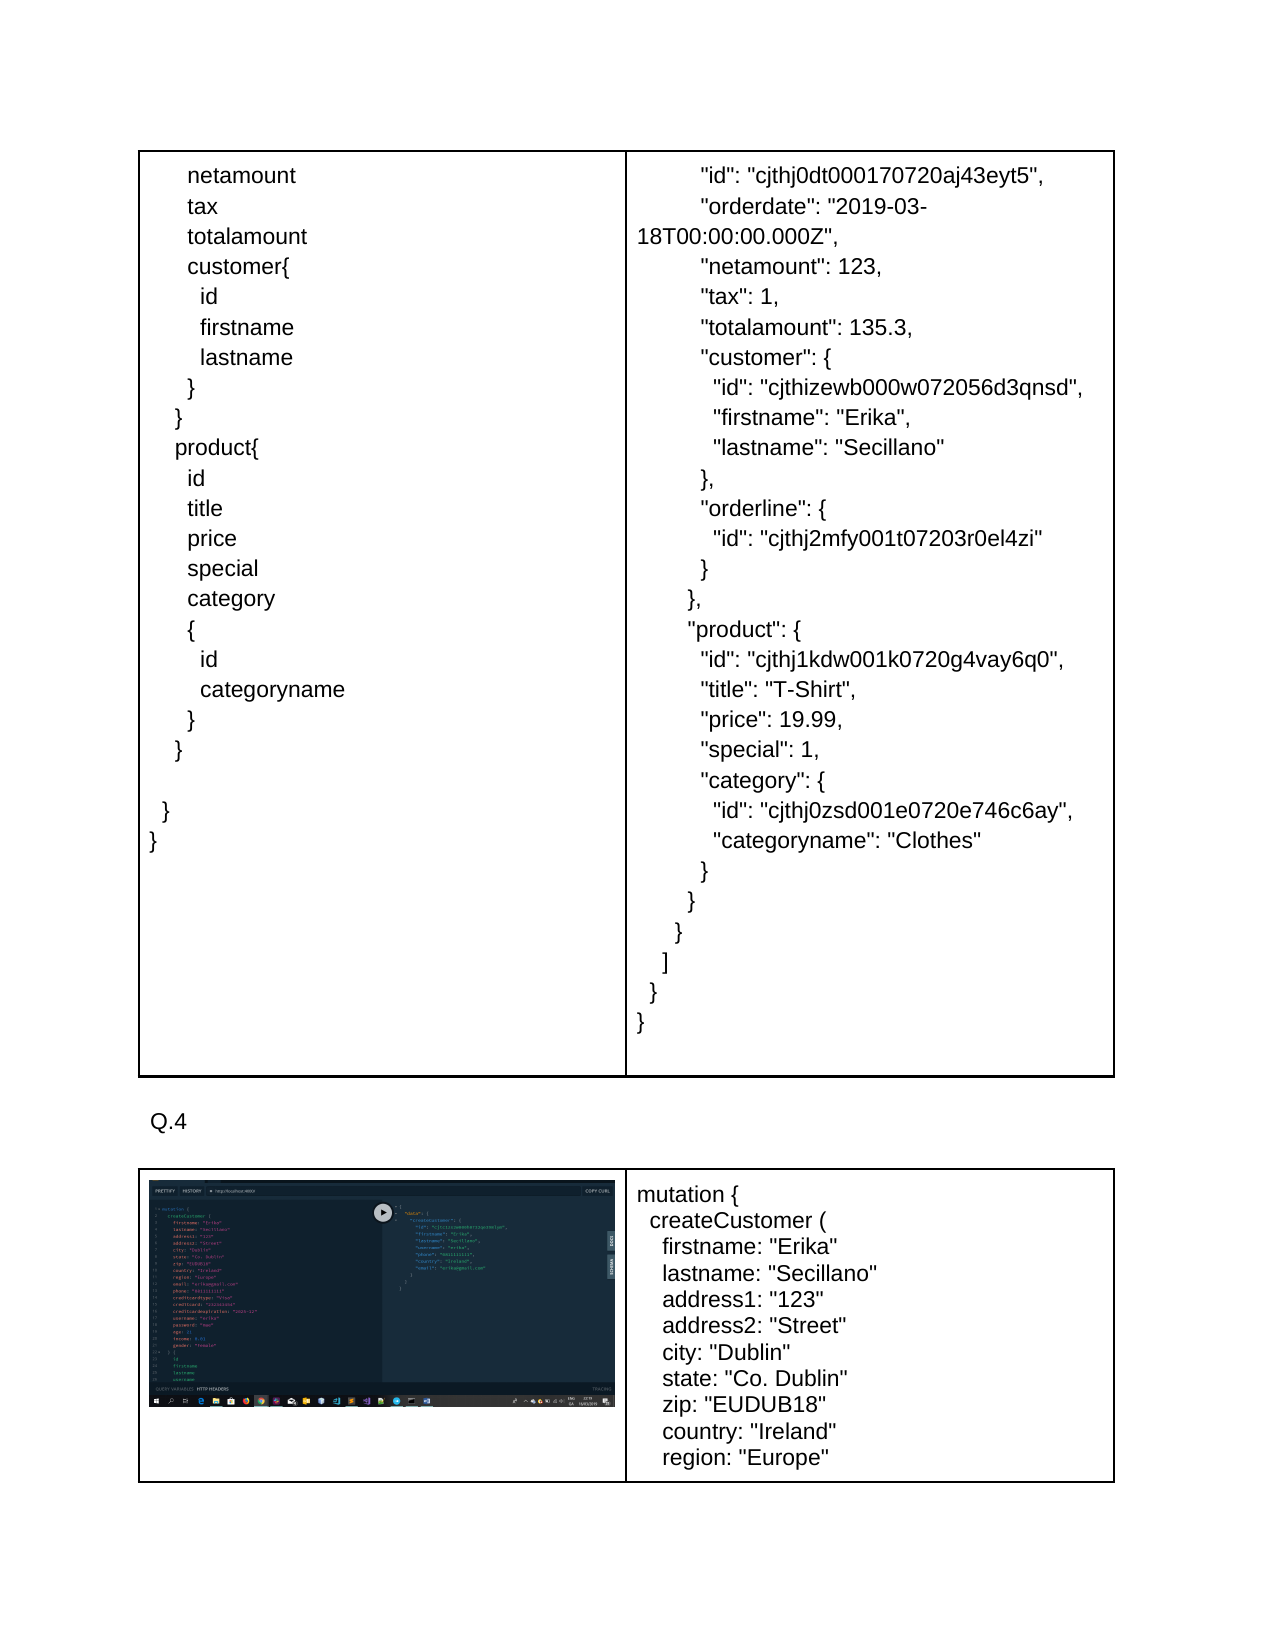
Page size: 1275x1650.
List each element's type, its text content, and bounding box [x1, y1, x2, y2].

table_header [627, 1170, 1113, 1481]
picture [149, 1180, 615, 1407]
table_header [627, 152, 1113, 1075]
text Q.4 [150, 1108, 1125, 1134]
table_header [140, 152, 625, 1075]
table_header [140, 1170, 625, 1481]
